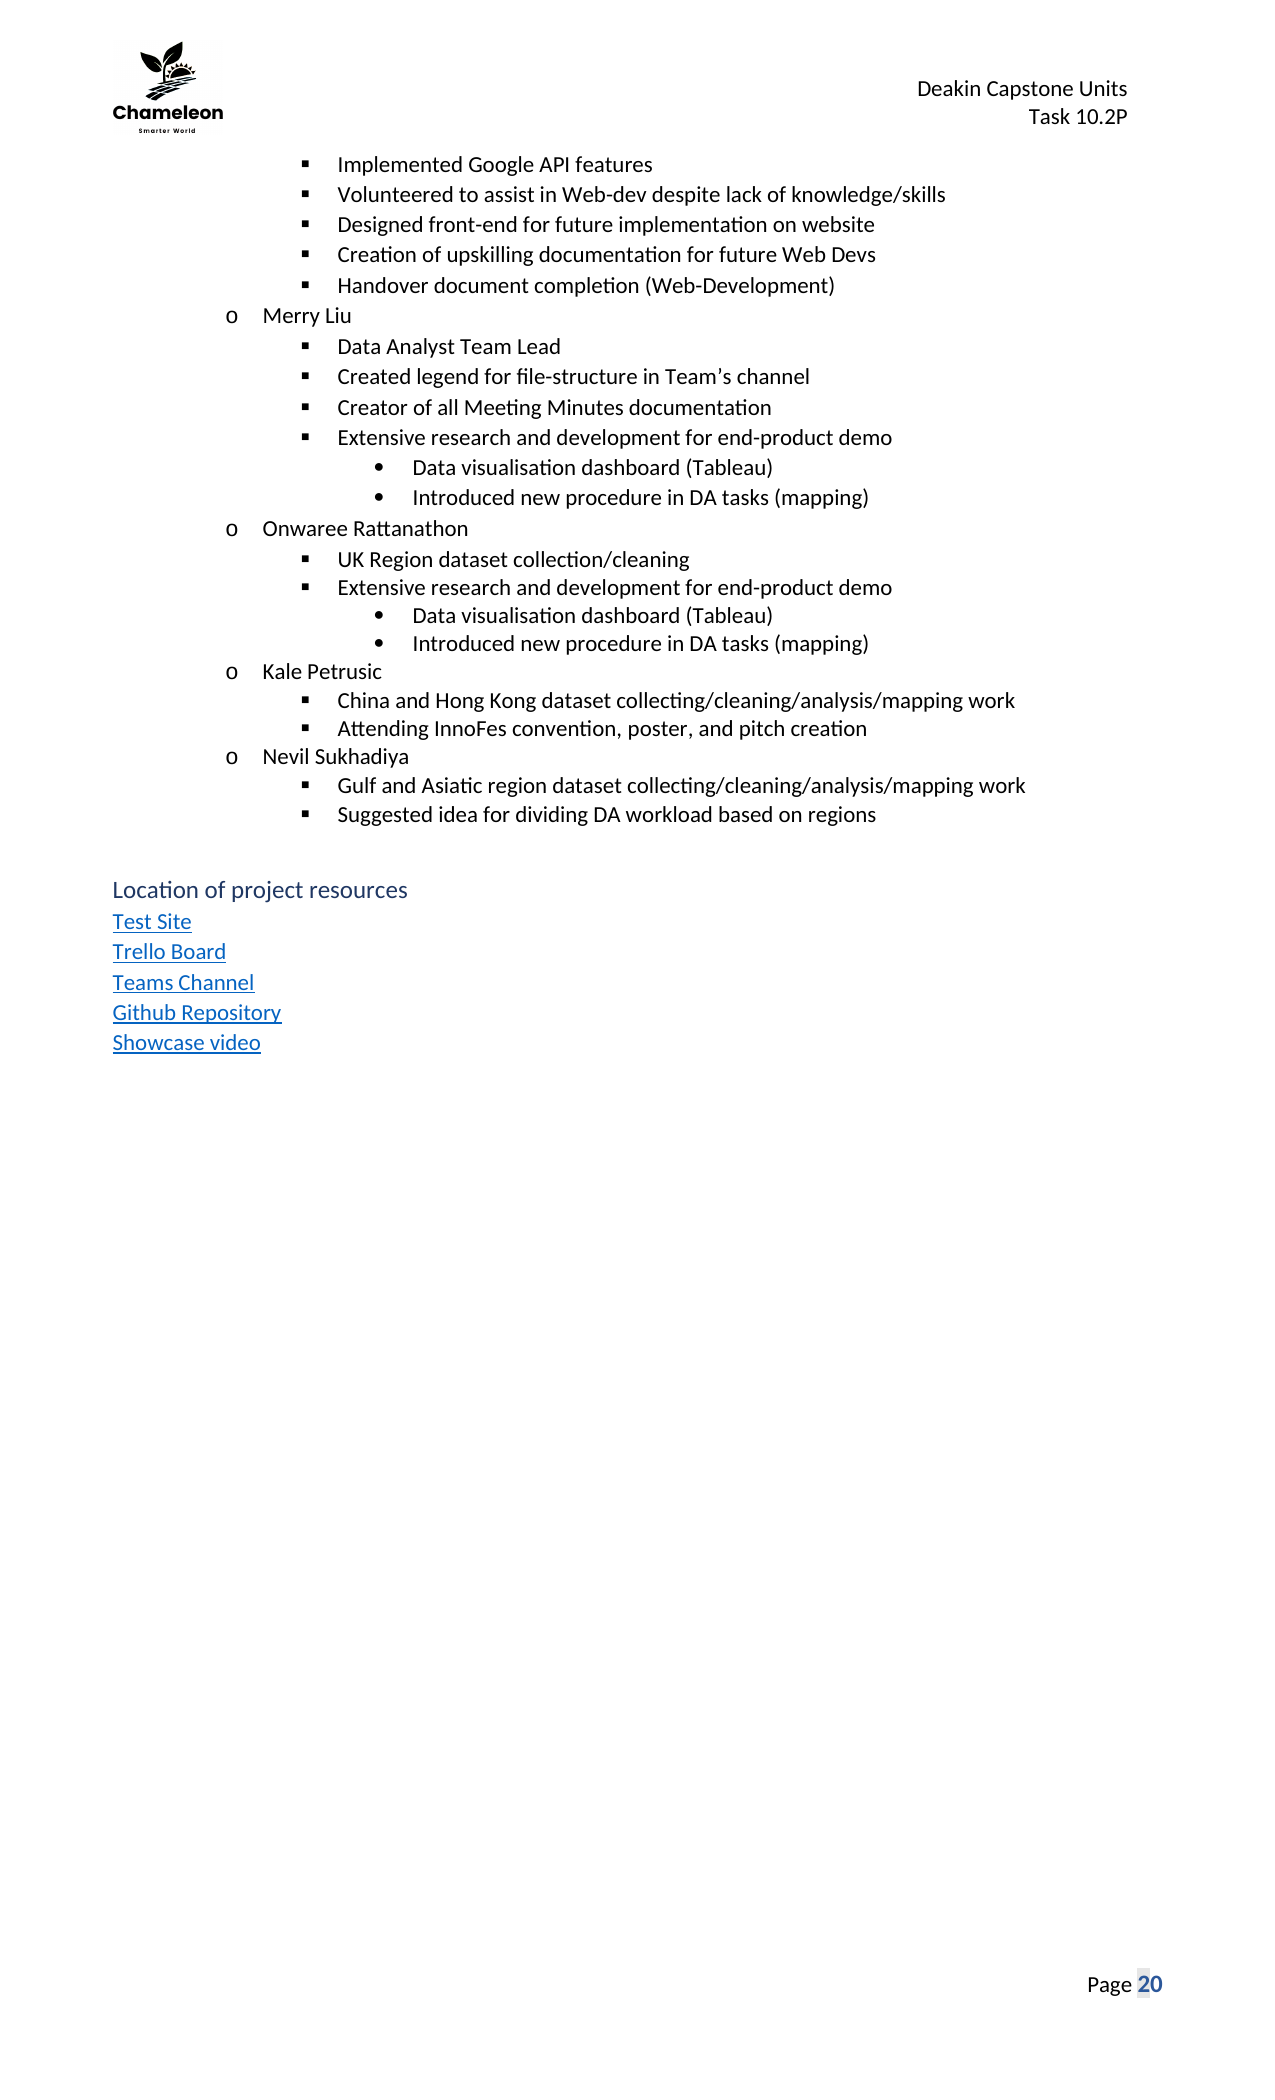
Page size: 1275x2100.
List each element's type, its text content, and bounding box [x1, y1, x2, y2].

list Nevil Sukhadiya [225, 742, 1162, 772]
list Extensive research and development for end-product demo [300, 573, 1162, 601]
list Onwaree Rattanathon [225, 514, 1162, 543]
list Creation of upskilling documentation for future Web Devs [300, 241, 1162, 269]
list Volunteered to assist in Web-dev despite lack of knowledge/skills [300, 180, 1162, 208]
list Merry Liu [225, 301, 1162, 330]
list Kale Petrusic [225, 657, 1162, 686]
list UK Region dataset collection/cleaning [300, 545, 1162, 573]
text Trello Board [112, 938, 1162, 966]
list Extensive research and development for end-product demo [300, 423, 1162, 451]
list Handover document completion (Web-Development) [300, 271, 1162, 299]
subtitle Location of project resources [112, 874, 1162, 905]
list Data visualisation dashboard (Tableau) [375, 453, 1162, 481]
list Introduced new procedure in DA tasks (mapping) [375, 629, 1162, 657]
text Teams Channel [112, 968, 1162, 996]
text Github Repository [112, 998, 1162, 1026]
list China and Hong Kong dataset collecting/cleaning/analysis/mapping work [300, 686, 1162, 714]
text Test Site [112, 907, 1162, 936]
list Designed front-end for future implementation on website [300, 210, 1162, 238]
picture [112, 40, 224, 135]
list Creator of all Meeting Minutes documentation [300, 393, 1162, 421]
list Data visualisation dashboard (Tableau) [375, 601, 1162, 629]
list Gulf and Asiatic region dataset collecting/cleaning/analysis/mapping work [300, 772, 1162, 800]
list Suggested idea for dividing DA workload based on regions [300, 800, 1162, 828]
list Introduced new procedure in DA tasks (mapping) [375, 483, 1162, 512]
list Data Analyst Team Lead [300, 332, 1162, 361]
list Attending InnoFes convention, poster, and pitch creation [300, 714, 1162, 742]
list Created legend for file-structure in Team’s channel [300, 363, 1162, 391]
list Implemented Google API features [300, 150, 1162, 178]
text Showcase video [112, 1028, 1162, 1056]
